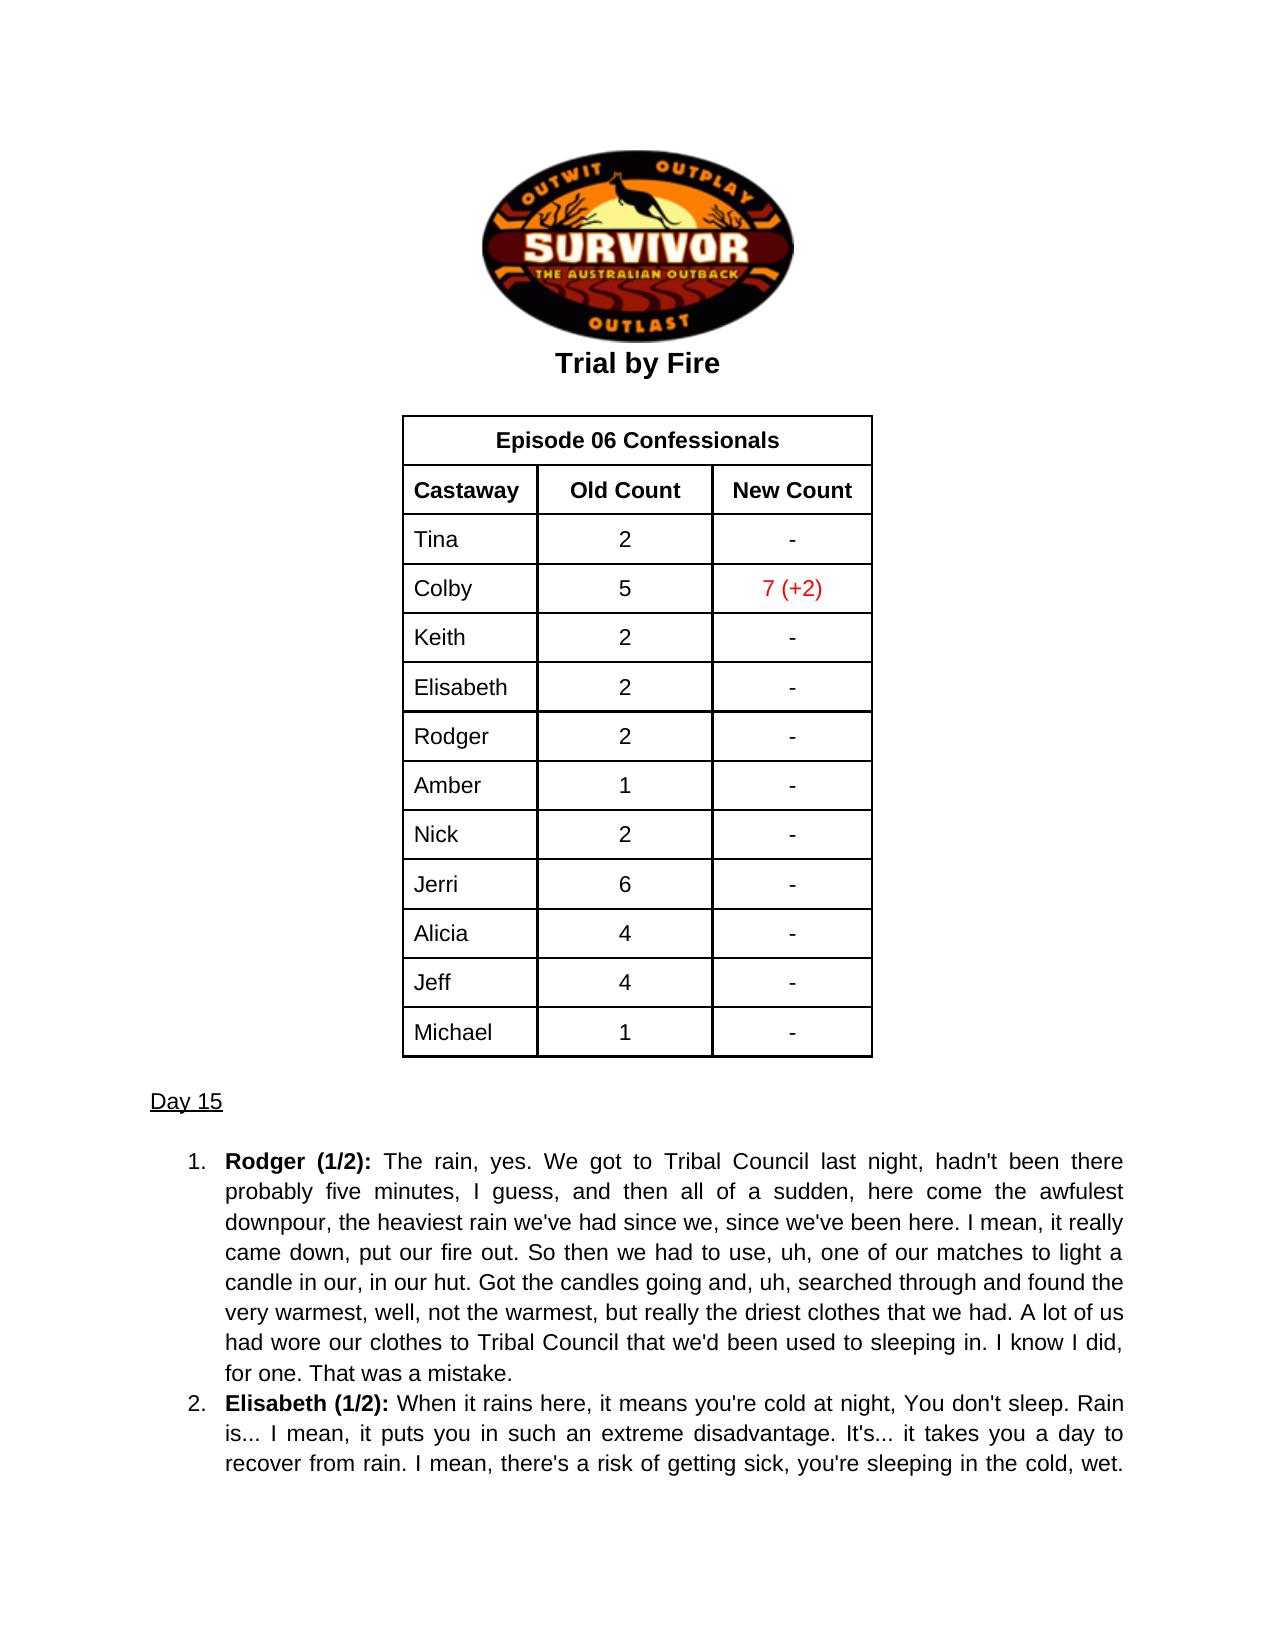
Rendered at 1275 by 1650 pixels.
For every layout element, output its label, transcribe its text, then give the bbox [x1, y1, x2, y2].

table_cell 4 [539, 959, 711, 1006]
text Trial by Fire [150, 346, 1125, 379]
table_cell Colby [404, 565, 536, 612]
table_cell - [714, 811, 871, 858]
table_cell 2 [539, 713, 711, 760]
table_cell - [714, 959, 871, 1006]
table_cell 7 (+2) [714, 565, 871, 612]
table_cell Nick [404, 811, 536, 858]
table_cell 1 [539, 762, 711, 809]
table_cell - [714, 762, 871, 809]
table_cell 2 [539, 811, 711, 858]
table_cell New Count [714, 466, 871, 513]
table_cell - [714, 614, 871, 661]
table_cell 2 [539, 663, 711, 710]
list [187, 1390, 1125, 1476]
picture [481, 150, 794, 343]
table_cell - [714, 910, 871, 957]
text Day 15 [150, 1088, 1125, 1114]
table_cell 4 [539, 910, 711, 957]
table_cell Alicia [404, 910, 536, 957]
table_cell Jeff [404, 959, 536, 1006]
table_cell - [714, 1008, 871, 1055]
table_cell 1 [539, 1008, 711, 1055]
table_cell 6 [539, 860, 711, 907]
list Rodger (1/2): The rain, yes. We got to Tribal Council last night, hadn't been there probably five minutes, I guess, and then all of a sudden, here come the awfulest downpour, the heaviest rain we've had since we, since we've been here. I mean, it really came down, put our fire out. So then we had to use, uh, one of our matches to light a candle in our, in our hut. Got the candles going and, uh, searched through and found the very warmest, well, not the warmest, but really the driest clothes that we had. A lot of us had wore our clothes to Tribal Council that we'd been used to sleeping in. I know I did, for one. That was a mistake. [187, 1148, 1125, 1386]
table_cell Tina [404, 515, 536, 563]
table_cell 5 [539, 565, 711, 612]
table_cell - [714, 663, 871, 710]
table_cell - [714, 713, 871, 760]
table_cell Keith [404, 614, 536, 661]
table_cell Castaway [404, 466, 536, 513]
table_cell Jerri [404, 860, 536, 907]
table_cell - [714, 515, 871, 563]
table_cell Elisabeth [404, 663, 536, 710]
table_cell Michael [404, 1008, 536, 1055]
table_cell Rodger [404, 713, 536, 760]
table_cell 2 [539, 614, 711, 661]
table_header Episode 06 Confessionals [404, 417, 871, 464]
table_cell 2 [539, 515, 711, 563]
table_cell Old Count [539, 466, 711, 513]
table_cell Amber [404, 762, 536, 809]
table_cell - [714, 860, 871, 907]
